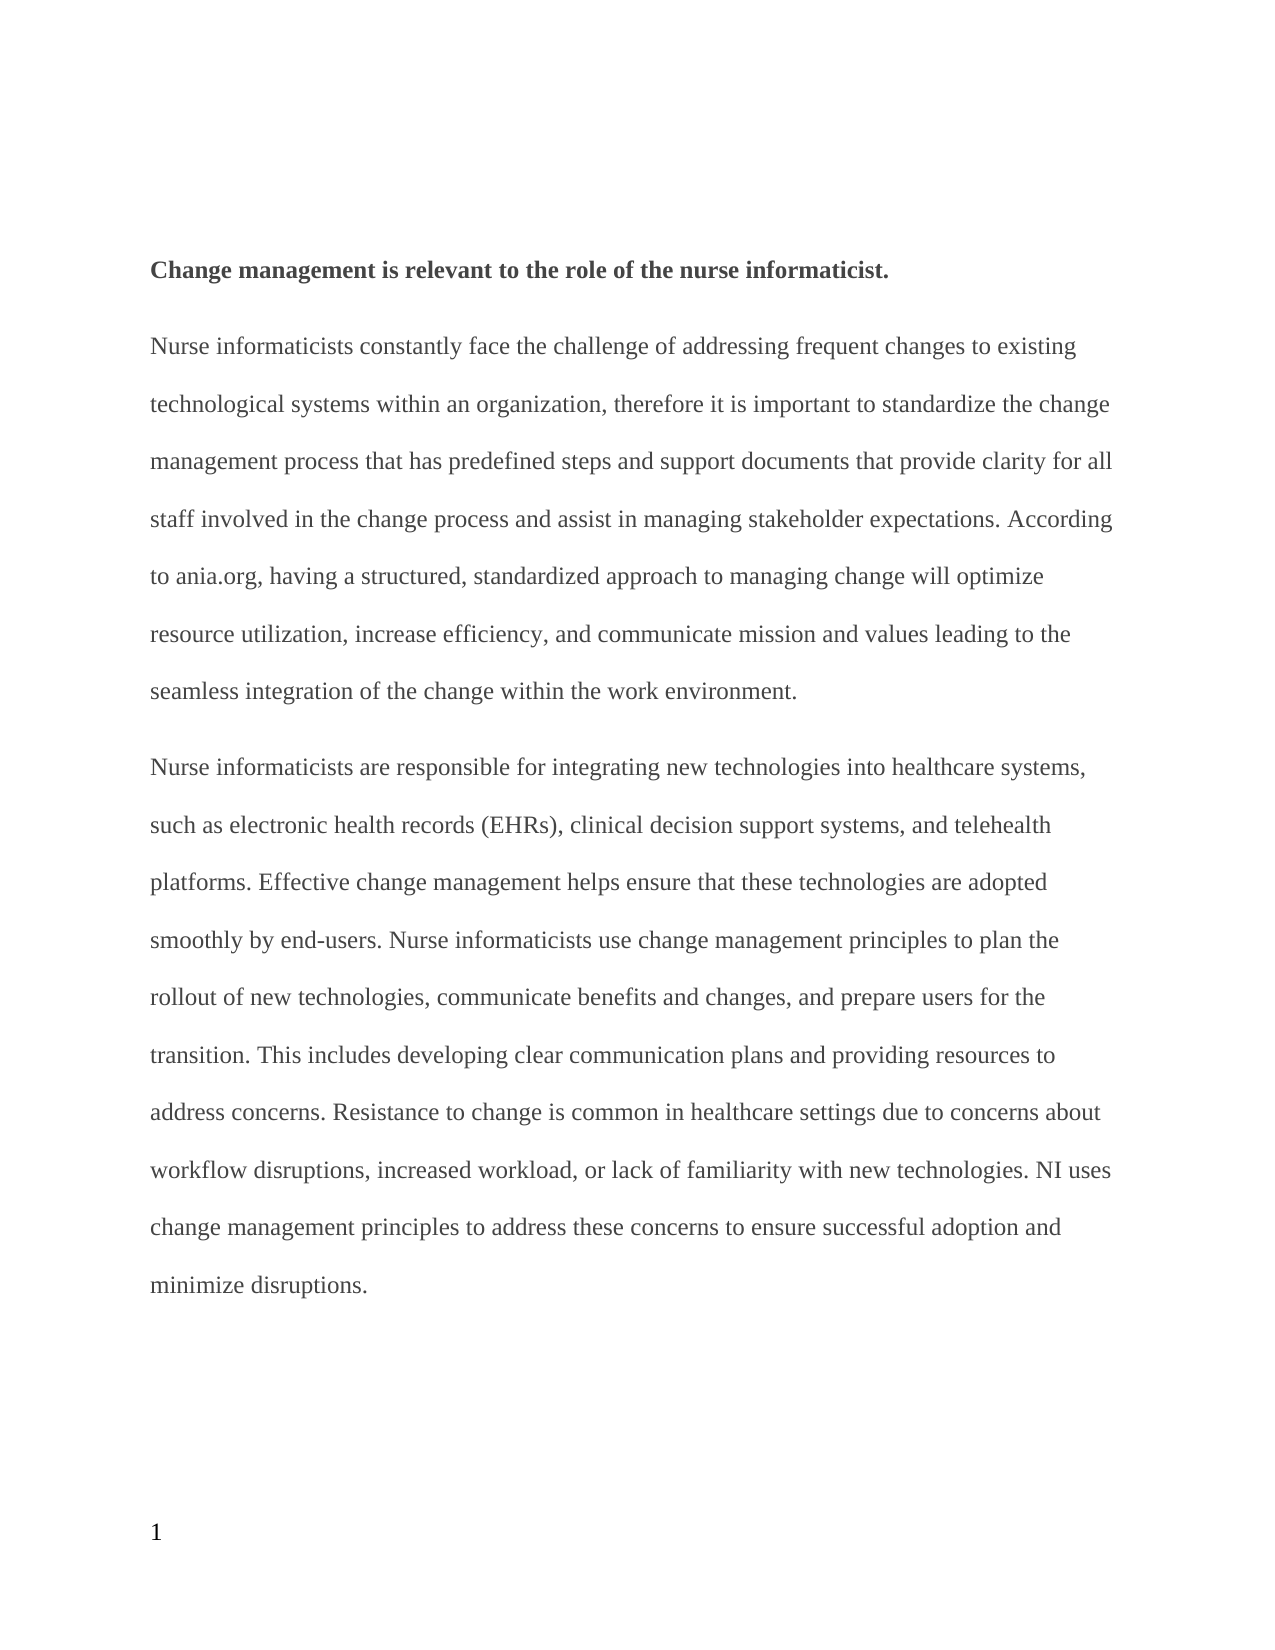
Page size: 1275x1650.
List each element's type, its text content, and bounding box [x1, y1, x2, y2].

text Change management is relevant to the role of the nurse informaticist. [150, 255, 1125, 284]
text Nurse informaticists constantly face the challenge of addressing frequent changes to existing technological systems within an organization, therefore it is important to standardize the change management process that has predefined steps and support documents that provide clarity for all staff involved in the change process and assist in managing stakeholder expectations. According to ania.org, having a structured, standardized approach to managing change will optimize resource utilization, increase efficiency, and communicate mission and values leading to the seamless integration of the change within the work environment. [150, 331, 1125, 705]
